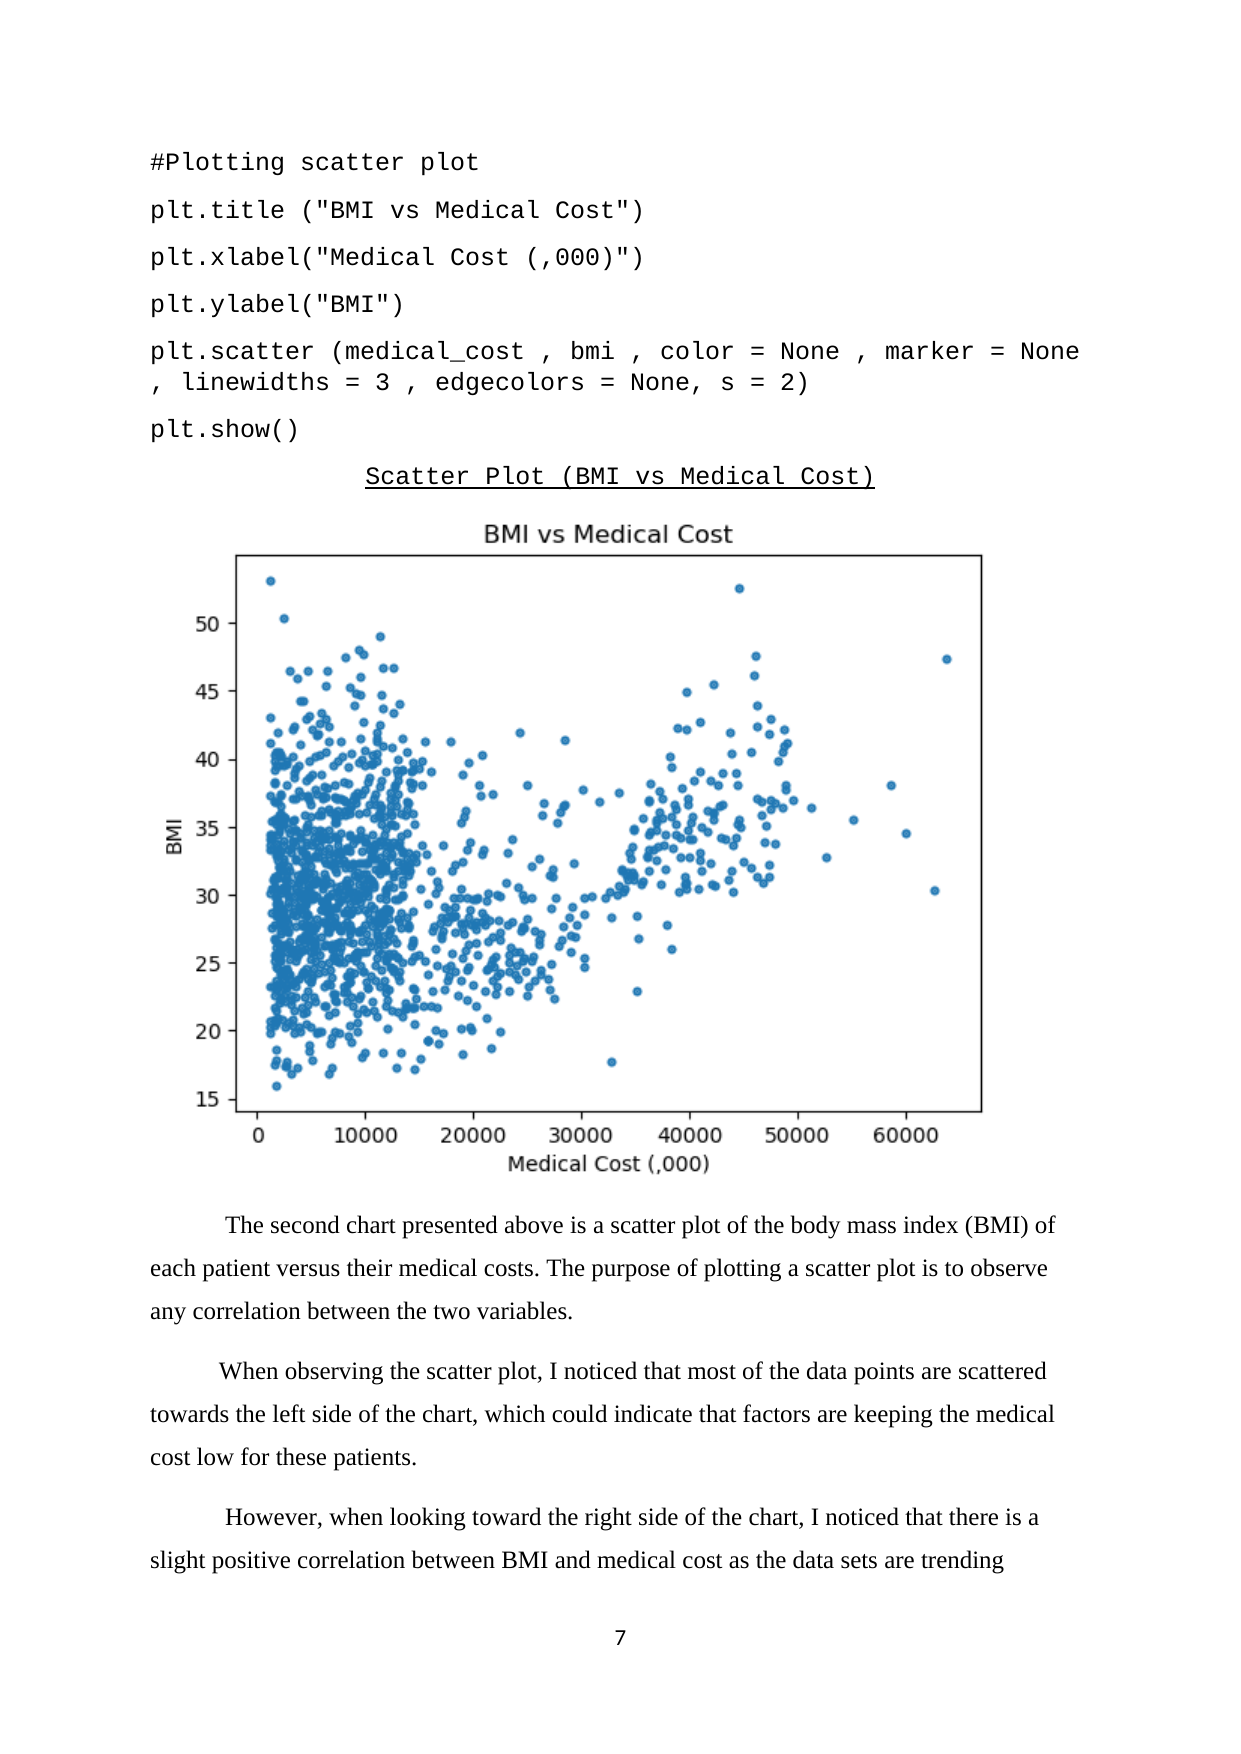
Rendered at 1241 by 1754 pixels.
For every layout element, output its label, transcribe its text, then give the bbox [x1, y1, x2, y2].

text When observing the scatter plot, I noticed that most of the data points are scattered towards the left side of the chart, which could indicate that factors are keeping the medical cost low for these patients. [150, 1356, 1090, 1471]
text #Plotting scatter plot [150, 150, 1090, 178]
text plt.ylabel("BMI") [150, 292, 1090, 320]
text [150, 1502, 1090, 1574]
text plt.xlabel("Medical Cost (,000)") [150, 244, 1090, 273]
text plt.title ("BMI vs Medical Cost") [150, 197, 1090, 226]
text Scatter Plot (BMI vs Medical Cost) [150, 464, 1090, 492]
text plt.scatter (medical_cost , bmi , color = None , marker = None , linewidths = 3 , edgecolors = None, s = 2) [150, 339, 1090, 398]
picture [150, 510, 996, 1191]
text The second chart presented above is a scatter plot of the body mass index (BMI) of each patient versus their medical costs. The purpose of plotting a scatter plot is to observe any correlation between the two variables. [150, 1210, 1090, 1325]
text plt.show() [150, 416, 1090, 445]
